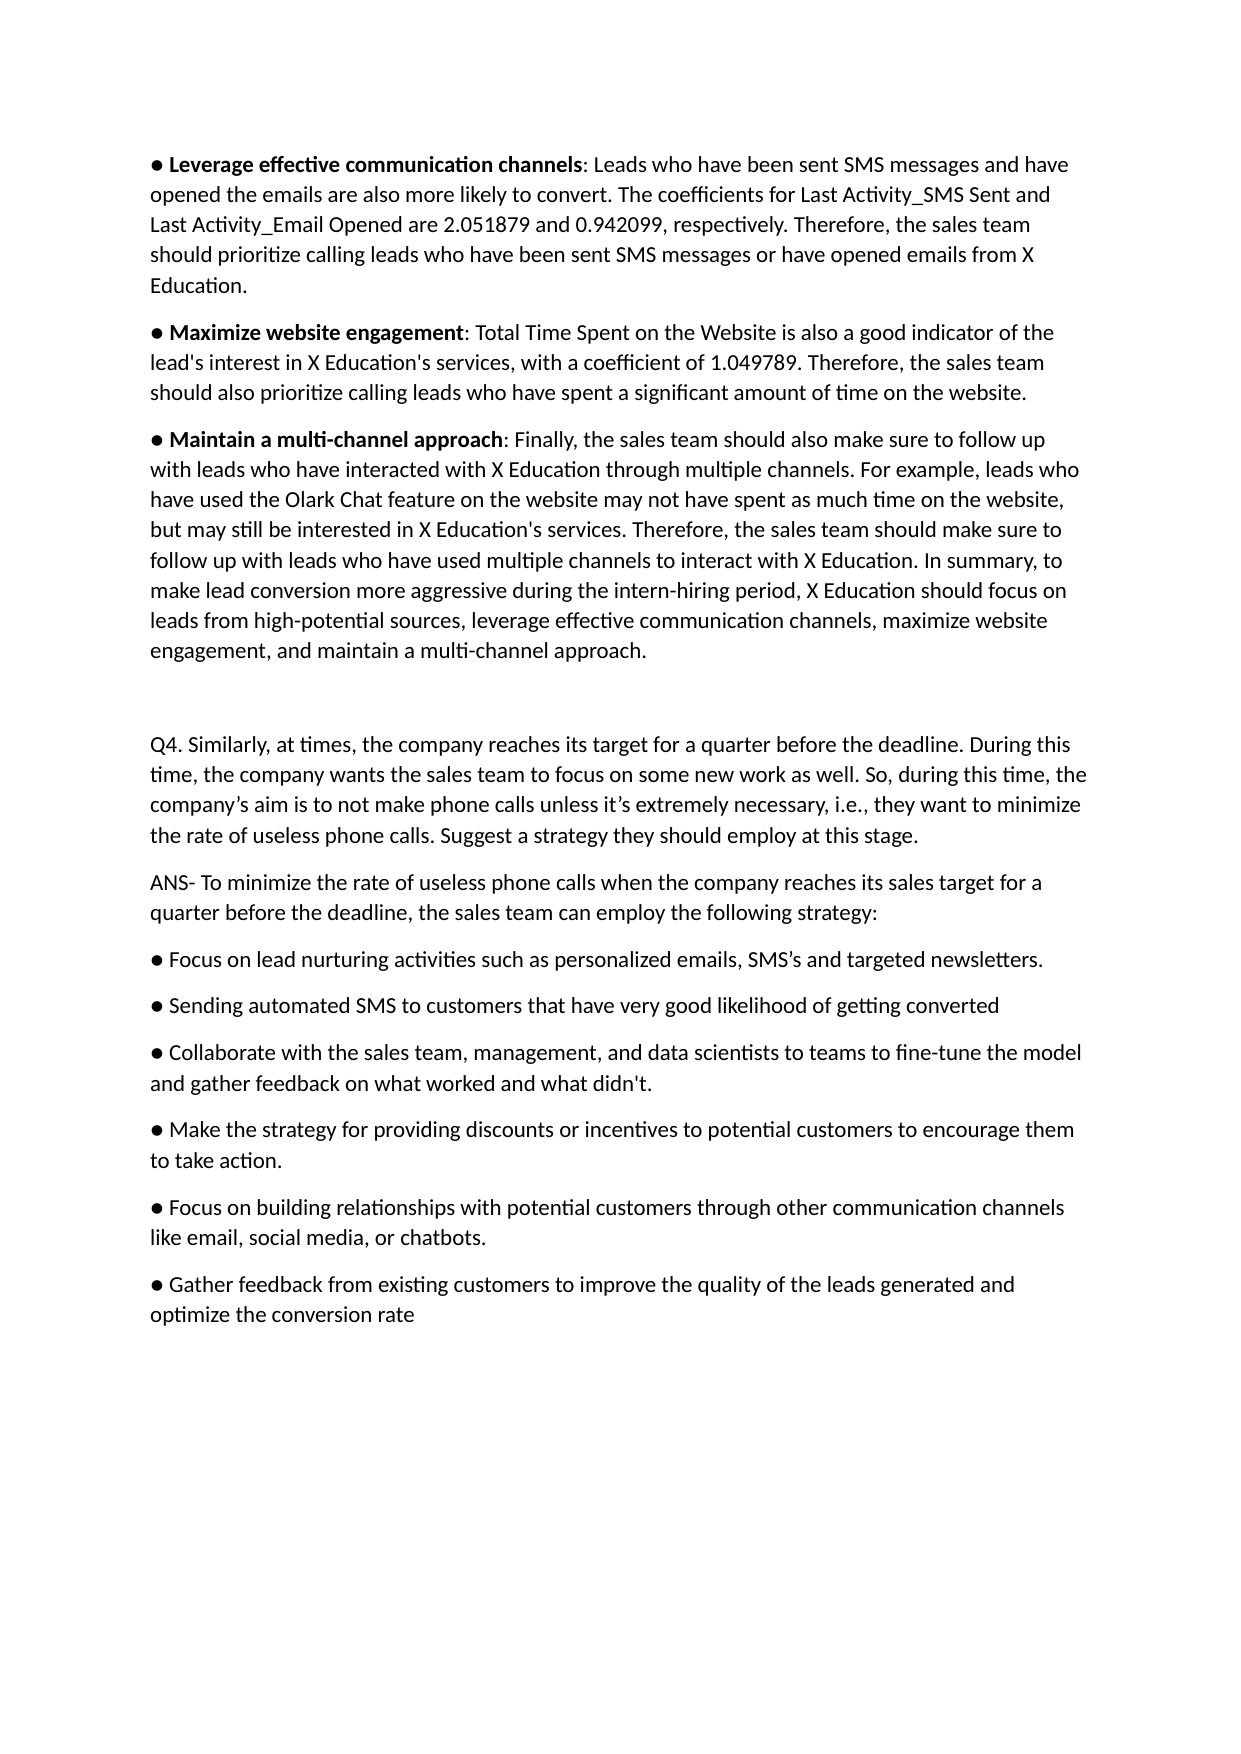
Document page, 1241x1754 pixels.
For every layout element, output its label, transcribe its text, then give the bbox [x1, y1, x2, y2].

text ● Maintain a multi-channel approach: Finally, the sales team should also make sure to follow up with leads who have interacted with X Education through multiple channels. For example, leads who have used the Olark Chat feature on the website may not have spent as much time on the website, but may still be interested in X Education's services. Therefore, the sales team should make sure to follow up with leads who have used multiple channels to interact with X Education. In summary, to make lead conversion more aggressive during the intern-hiring period, X Education should focus on leads from high-potential sources, leverage effective communication channels, maximize website engagement, and maintain a multi-channel approach. [150, 425, 1090, 664]
text ● Gather feedback from existing customers to improve the quality of the leads generated and optimize the conversion rate [150, 1270, 1090, 1328]
text ● Focus on lead nurturing activities such as personalized emails, SMS’s and targeted newsletters. [150, 945, 1090, 973]
text ● Maximize website engagement: Total Time Spent on the Website is also a good indicator of the lead's interest in X Education's services, with a coefficient of 1.049789. Therefore, the sales team should also prioritize calling leads who have spent a significant amount of time on the website. [150, 318, 1090, 406]
text ● Sending automated SMS to customers that have very good likelihood of getting converted [150, 992, 1090, 1020]
text ANS- To minimize the rate of useless phone calls when the company reaches its sales target for a quarter before the deadline, the sales team can employ the following strategy: [150, 868, 1090, 926]
text ● Focus on building relationships with potential customers through other communication channels like email, social media, or chatbots. [150, 1193, 1090, 1251]
text ● Leverage effective communication channels: Leads who have been sent SMS messages and have opened the emails are also more likely to convert. The coefficients for Last Activity_SMS Sent and Last Activity_Email Opened are 2.051879 and 0.942099, respectively. Therefore, the sales team should prioritize calling leads who have been sent SMS messages or have opened emails from X Education. [150, 150, 1090, 299]
text Q4. Similarly, at times, the company reaches its target for a quarter before the deadline. During this time, the company wants the sales team to focus on some new work as well. So, during this time, the company’s aim is to not make phone calls unless it’s extremely necessary, i.e., they want to minimize the rate of useless phone calls. Suggest a strategy they should employ at this stage. [150, 730, 1090, 849]
text ● Collaborate with the sales team, management, and data scientists to teams to fine-tune the model and gather feedback on what worked and what didn't. [150, 1038, 1090, 1097]
text ● Make the strategy for providing discounts or incentives to potential customers to encourage them to take action. [150, 1116, 1090, 1174]
